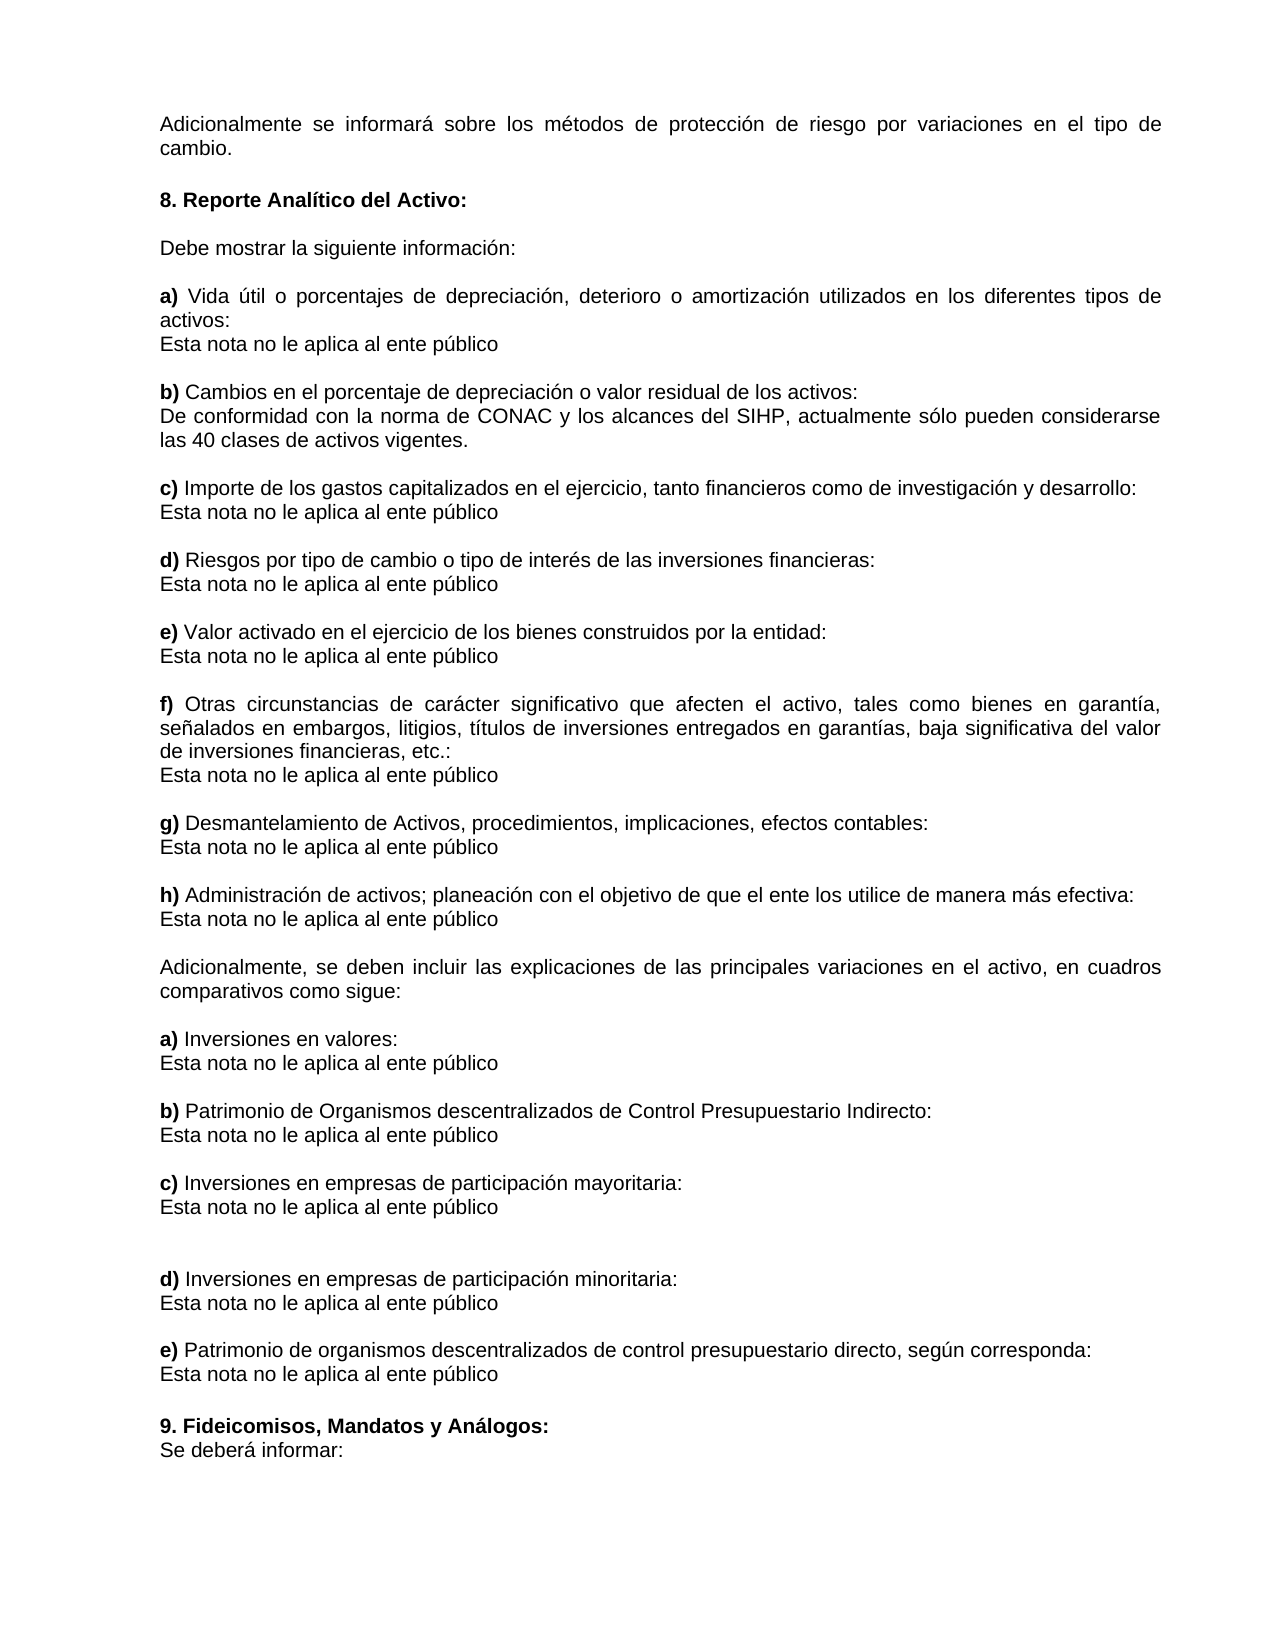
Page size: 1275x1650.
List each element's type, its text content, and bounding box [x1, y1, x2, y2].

text h) Administración de activos; planeación con el objetivo de que el ente los utilice de manera más efectiva: [159, 883, 1163, 907]
text Esta nota no le aplica al ente público [159, 835, 1163, 859]
text Esta nota no le aplica al ente público [159, 907, 1163, 931]
text Esta nota no le aplica al ente público [159, 500, 1163, 524]
text Esta nota no le aplica al ente público [159, 763, 1163, 787]
text Adicionalmente, se deben incluir las explicaciones de las principales variaciones en el activo, en cuadros comparativos como sigue: [159, 955, 1163, 1003]
text c) Inversiones en empresas de participación mayoritaria: [159, 1171, 1163, 1194]
text Debe mostrar la siguiente información: [159, 236, 1163, 260]
text g) Desmantelamiento de Activos, procedimientos, implicaciones, efectos contables: [159, 811, 1163, 835]
text Esta nota no le aplica al ente público [159, 1123, 1163, 1147]
text Esta nota no le aplica al ente público [159, 1290, 1163, 1314]
text Esta nota no le aplica al ente público [159, 572, 1163, 596]
text Esta nota no le aplica al ente público [159, 1362, 1163, 1386]
text Se deberá informar: [159, 1438, 1163, 1462]
text De conformidad con la norma de CONAC y los alcances del SIHP, actualmente sólo pueden considerarse las 40 clases de activos vigentes. [159, 404, 1163, 452]
text d) Riesgos por tipo de cambio o tipo de interés de las inversiones financieras: [159, 548, 1163, 572]
text a) Vida útil o porcentajes de depreciación, deterioro o amortización utilizados en los diferentes tipos de activos: [159, 284, 1163, 332]
text d) Inversiones en empresas de participación minoritaria: [159, 1266, 1163, 1290]
text f) Otras circunstancias de carácter significativo que afecten el activo, tales como bienes en garantía, señalados en embargos, litigios, títulos de inversiones entregados en garantías, baja significativa del valor de inversiones financieras, etc.: [159, 691, 1163, 763]
text Esta nota no le aplica al ente público [159, 643, 1163, 667]
text Esta nota no le aplica al ente público [159, 1194, 1163, 1218]
text b) Patrimonio de Organismos descentralizados de Control Presupuestario Indirecto: [159, 1099, 1163, 1123]
text Esta nota no le aplica al ente público [159, 332, 1163, 356]
text c) Importe de los gastos capitalizados en el ejercicio, tanto financieros como de investigación y desarrollo: [159, 476, 1163, 500]
text a) Inversiones en valores: [159, 1027, 1163, 1051]
subtitle 9. Fideicomisos, Mandatos y Análogos: [159, 1414, 1163, 1438]
text e) Valor activado en el ejercicio de los bienes construidos por la entidad: [159, 619, 1163, 643]
text Adicionalmente se informará sobre los métodos de protección de riesgo por variaciones en el tipo de cambio. [159, 112, 1163, 160]
subtitle 8. Reporte Analítico del Activo: [159, 188, 1163, 212]
text Esta nota no le aplica al ente público [159, 1051, 1163, 1075]
text e) Patrimonio de organismos descentralizados de control presupuestario directo, según corresponda: [159, 1338, 1163, 1362]
text b) Cambios en el porcentaje de depreciación o valor residual de los activos: [159, 380, 1163, 404]
